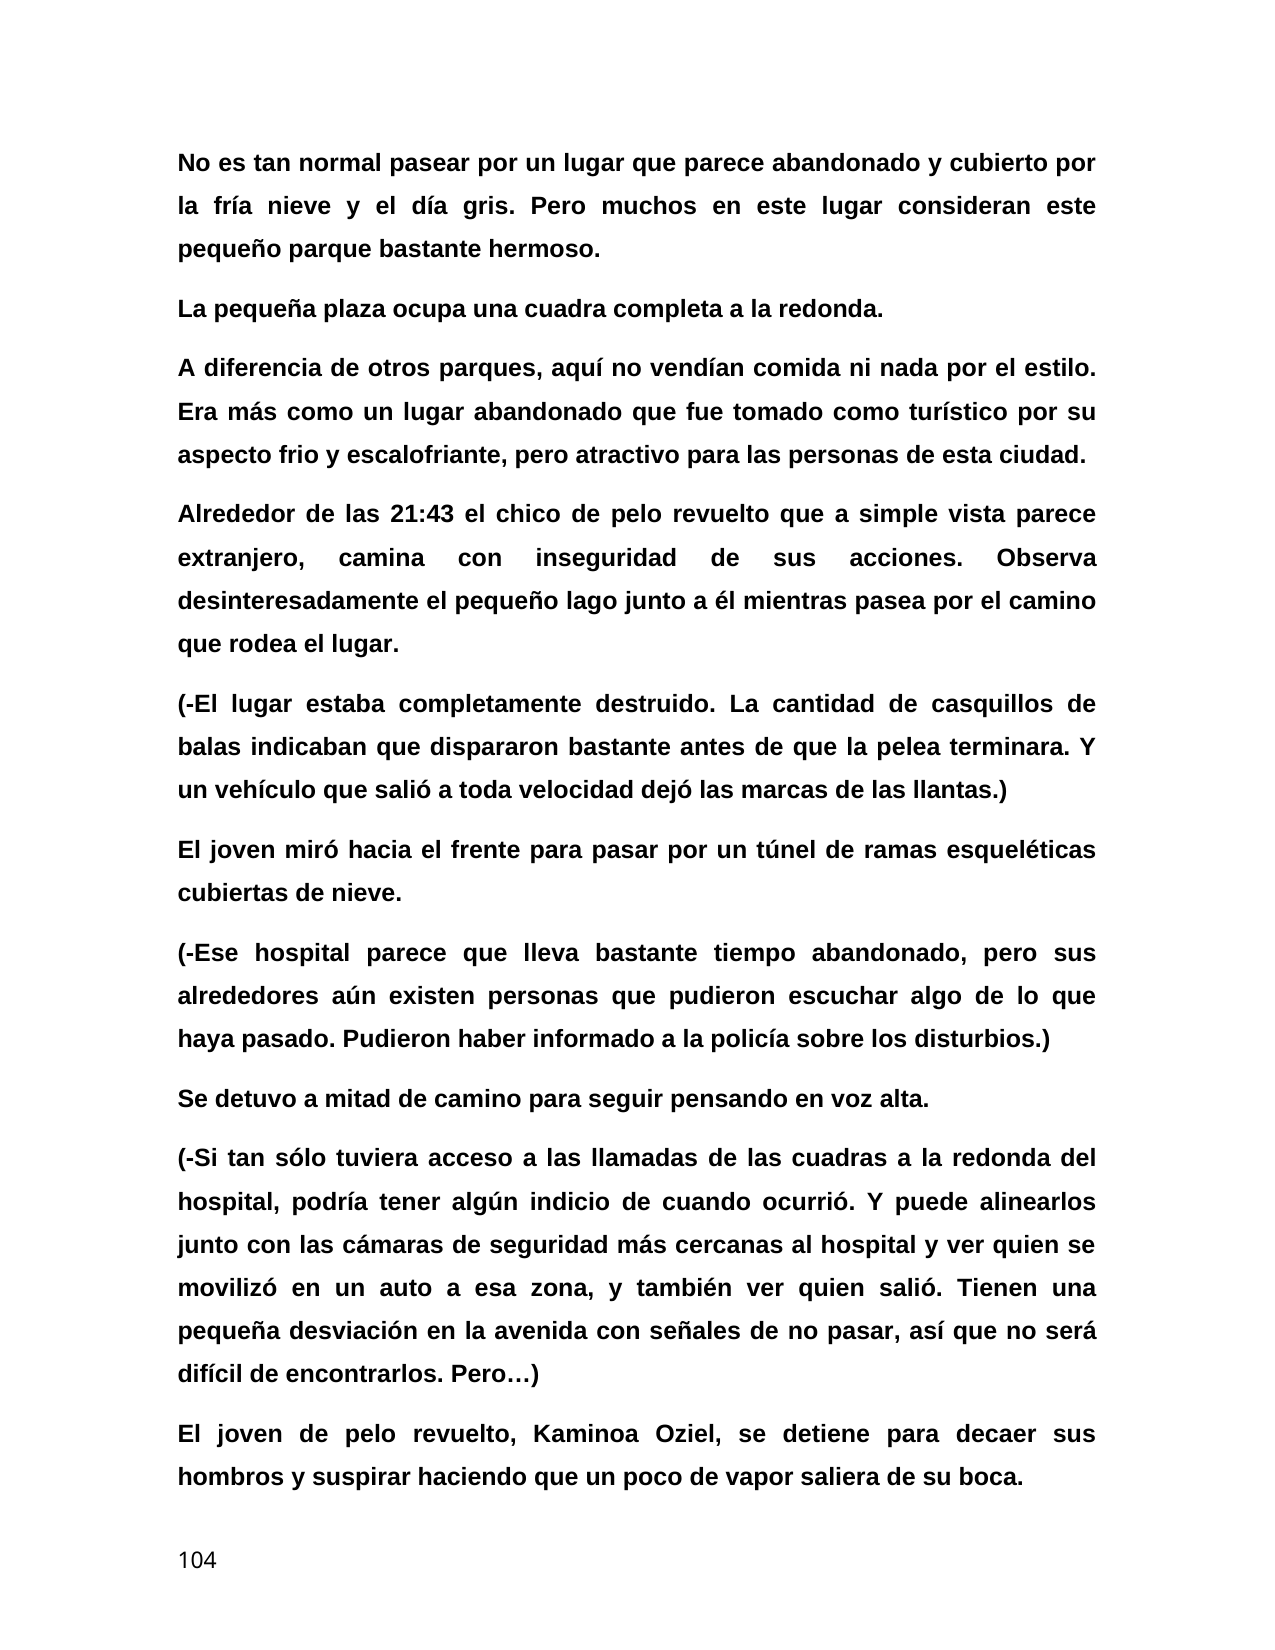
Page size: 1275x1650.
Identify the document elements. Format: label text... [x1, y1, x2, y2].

text El joven miró hacia el frente para pasar por un túnel de ramas esqueléticas cubiertas de nieve. [177, 835, 1098, 907]
text Se detuvo a mitad de camino para seguir pensando en voz alta. [177, 1084, 1098, 1112]
text El joven de pelo revuelto, Kaminoa Oziel, se detiene para decaer sus hombros y suspirar haciendo que un poco de vapor saliera de su boca. [177, 1419, 1098, 1491]
text La pequeña plaza ocupa una cuadra completa a la redonda. [177, 294, 1098, 322]
text Alrededor de las 21:43 el chico de pelo revuelto que a simple vista parece extranjero, camina con inseguridad de sus acciones. Observa desinteresadamente el pequeño lago junto a él mientras pasea por el camino que rodea el lugar. [177, 499, 1098, 658]
text (-Si tan sólo tuviera acceso a las llamadas de las cuadras a la redonda del hospital, podría tener algún indicio de cuando ocurrió. Y puede alinearlos junto con las cámaras de seguridad más cercanas al hospital y ver quien se movilizó en un auto a esa zona, y también ver quien salió. Tienen una pequeña desviación en la avenida con señales de no pasar, así que no será difícil de encontrarlos. Pero…) [177, 1143, 1098, 1388]
text No es tan normal pasear por un lugar que parece abandonado y cubierto por la fría nieve y el día gris. Pero muchos en este lugar consideran este pequeño parque bastante hermoso. [177, 148, 1098, 263]
text A diferencia de otros parques, aquí no vendían comida ni nada por el estilo. Era más como un lugar abandonado que fue tomado como turístico por su aspecto frio y escalofriante, pero atractivo para las personas de esta ciudad. [177, 353, 1098, 468]
text (-Ese hospital parece que lleva bastante tiempo abandonado, pero sus alrededores aún existen personas que pudieron escuchar algo de lo que haya pasado. Pudieron haber informado a la policía sobre los disturbios.) [177, 938, 1098, 1053]
text (-El lugar estaba completamente destruido. La cantidad de casquillos de balas indicaban que dispararon bastante antes de que la pelea terminara. Y un vehículo que salió a toda velocidad dejó las marcas de las llantas.) [177, 689, 1098, 804]
